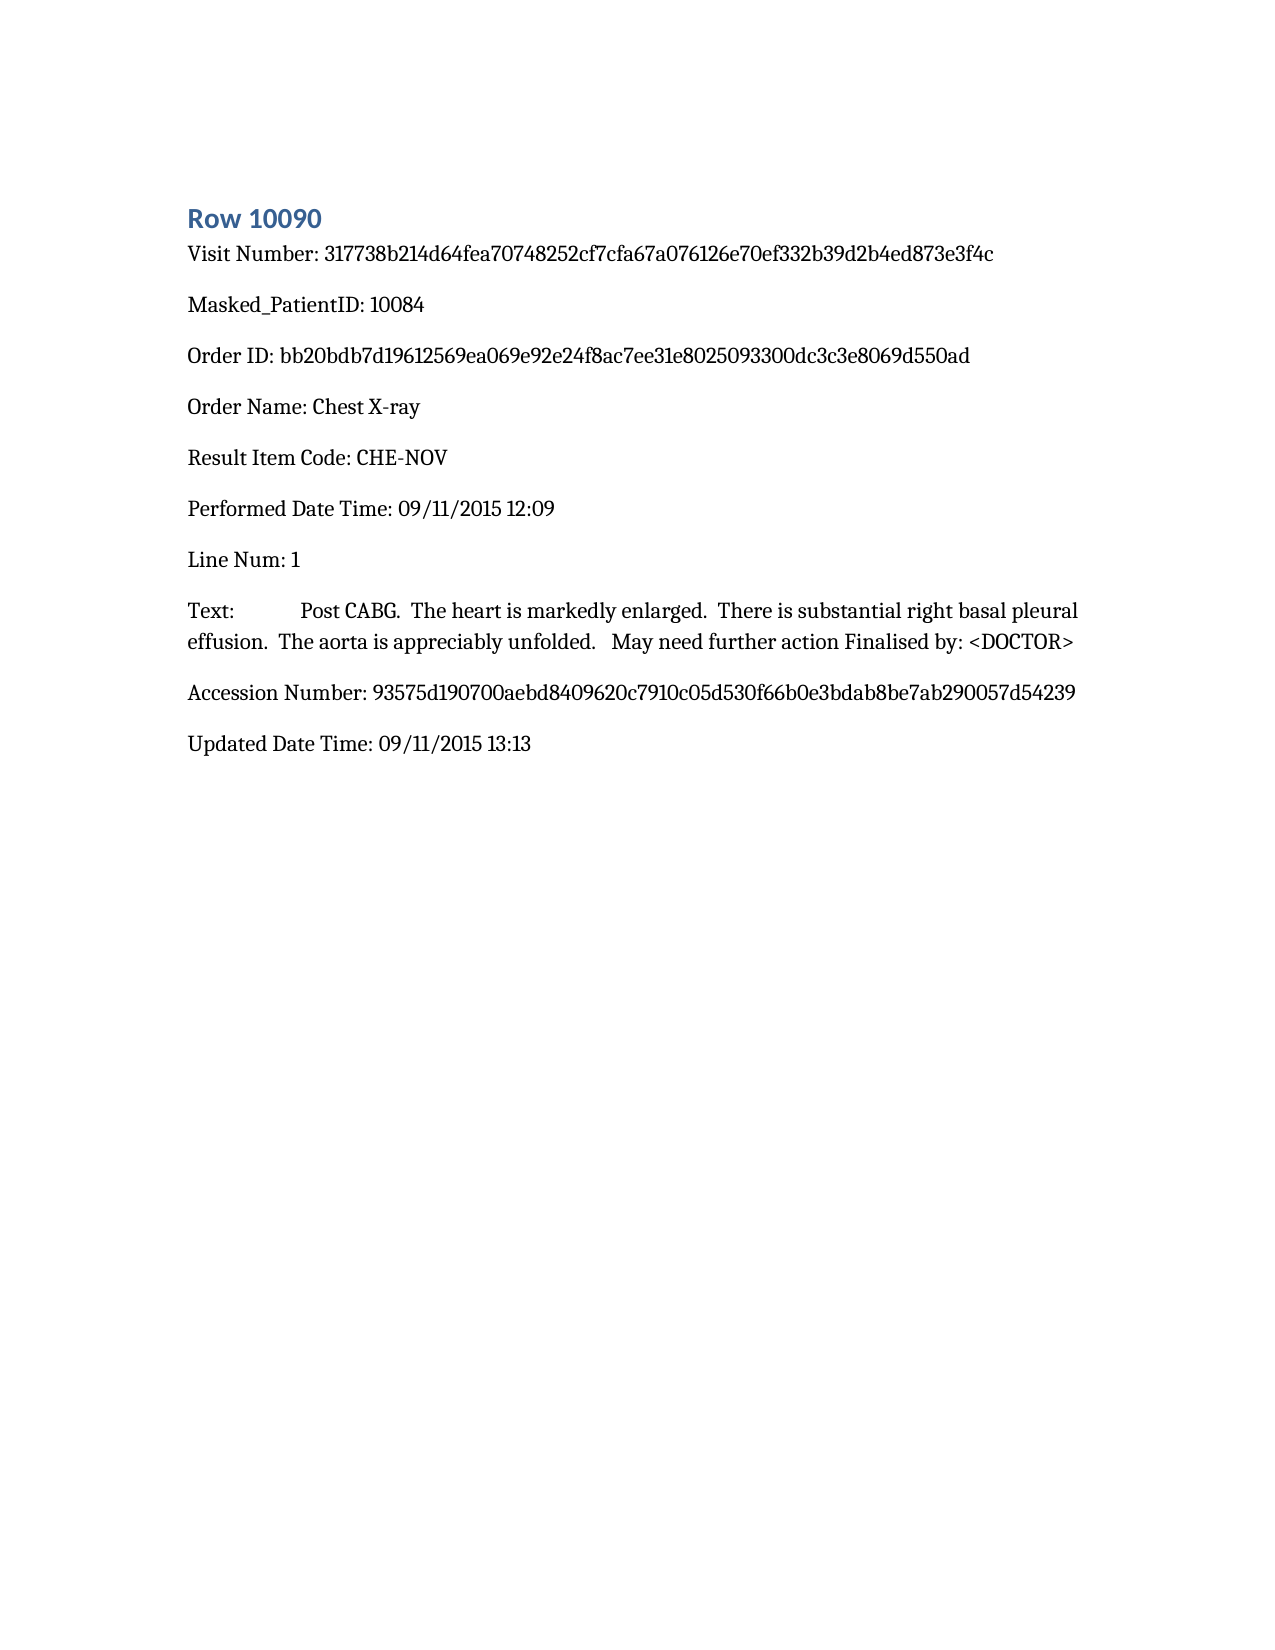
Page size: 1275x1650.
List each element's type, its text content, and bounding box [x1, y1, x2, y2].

text Text: Post CABG. The heart is markedly enlarged. There is substantial right basal pleural effusion. The aorta is appreciably unfolded. May need further action Finalised by: <DOCTOR> [187, 598, 1087, 655]
text Updated Date Time: 09/11/2015 13:13 [187, 731, 1087, 757]
text Accession Number: 93575d190700aebd8409620c7910c05d530f66b0e3bdab8be7ab290057d54239 [187, 679, 1087, 706]
text Order ID: bb20bdb7d19612569ea069e92e24f8ac7ee31e8025093300dc3c3e8069d550ad [187, 343, 1087, 369]
text Masked_PatientID: 10084 [187, 292, 1087, 318]
text Result Item Code: CHE-NOV [187, 445, 1087, 471]
text Order Name: Chest X-ray [187, 394, 1087, 420]
subtitle Row 10090 [187, 200, 1087, 236]
text Line Num: 1 [187, 547, 1087, 573]
text Performed Date Time: 09/11/2015 12:09 [187, 496, 1087, 522]
text Visit Number: 317738b214d64fea70748252cf7cfa67a076126e70ef332b39d2b4ed873e3f4c [187, 241, 1087, 267]
